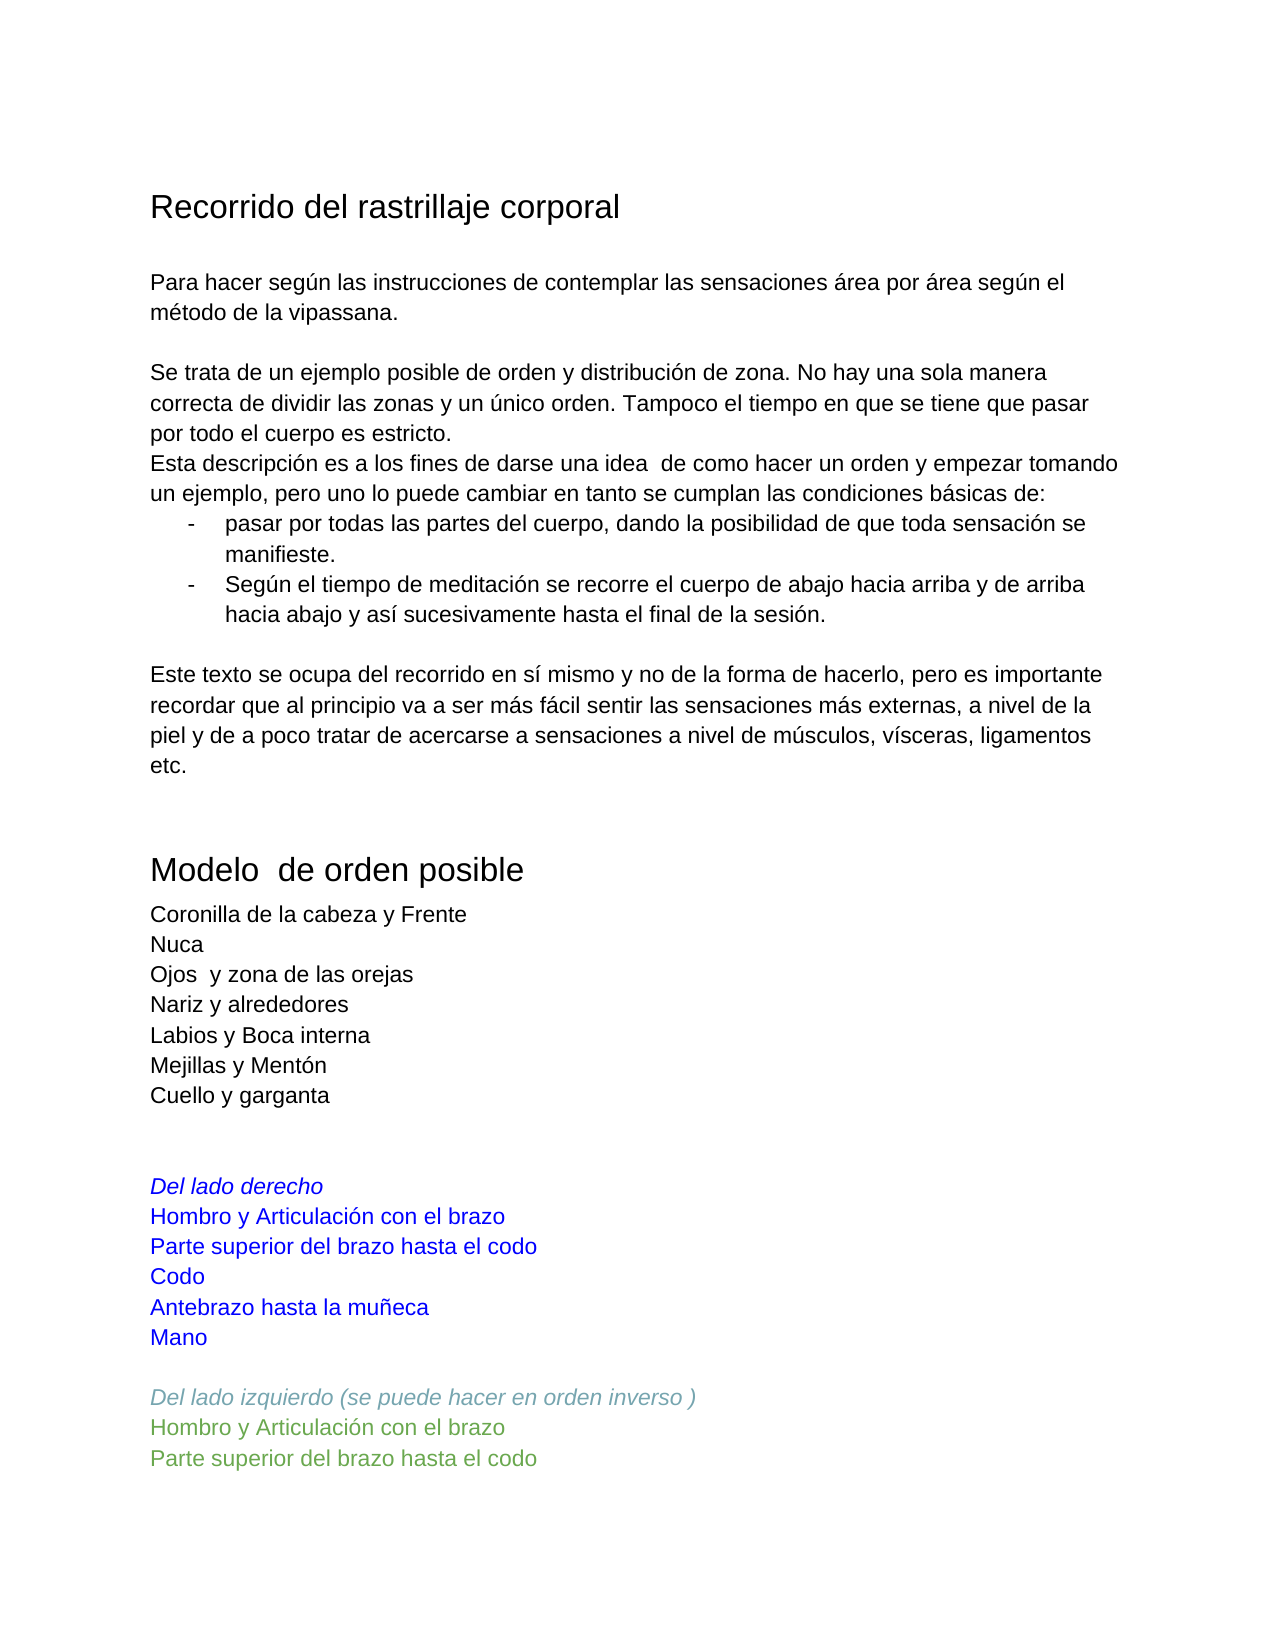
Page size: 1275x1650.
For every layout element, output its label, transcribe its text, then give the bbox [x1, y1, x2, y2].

list Según el tiempo de meditación se recorre el cuerpo de abajo hacia arriba y de arriba hacia abajo y así sucesivamente hasta el final de la sesión. [187, 571, 1125, 627]
text Del lado izquierdo (se puede hacer en orden inverso ) [150, 1384, 1125, 1411]
text Mejillas y Mentón [150, 1052, 1125, 1078]
text Parte superior del brazo hasta el codo [150, 1444, 1125, 1471]
text Hombro y Articulación con el brazo [150, 1203, 1125, 1229]
text Ojos y zona de las orejas [150, 961, 1125, 988]
text Para hacer según las instrucciones de contemplar las sensaciones área por área según el método de la vipassana. [150, 269, 1125, 325]
text Este texto se ocupa del recorrido en sí mismo y no de la forma de hacerlo, pero es importante recordar que al principio va a ser más fácil sentir las sensaciones más externas, a nivel de la piel y de a poco tratar de acercarse a sensaciones a nivel de músculos, vísceras, ligamentos etc. [150, 661, 1125, 778]
text Antebrazo hasta la muñeca [150, 1293, 1125, 1320]
text Parte superior del brazo hasta el codo [150, 1233, 1125, 1259]
text Del lado derecho [150, 1173, 1125, 1199]
text Se trata de un ejemplo posible de orden y distribución de zona. No hay una sola manera correcta de dividir las zonas y un único orden. Tampoco el tiempo en que se tiene que pasar por todo el cuerpo es estricto. [150, 359, 1125, 446]
text Nariz y alrededores [150, 991, 1125, 1018]
list pasar por todas las partes del cuerpo, dando la posibilidad de que toda sensación se manifieste. [187, 510, 1125, 567]
subtitle Modelo de orden posible [150, 850, 1125, 888]
text Mano [150, 1324, 1125, 1350]
text Cuello y garganta [150, 1082, 1125, 1108]
subtitle Recorrido del rastrillaje corporal [150, 187, 1125, 226]
text Esta descripción es a los fines de darse una idea de como hacer un orden y empezar tomando un ejemplo, pero uno lo puede cambiar en tanto se cumplan las condiciones básicas de: [150, 450, 1125, 506]
text Codo [150, 1263, 1125, 1290]
text Hombro y Articulación con el brazo [150, 1414, 1125, 1441]
text Labios y Boca interna [150, 1022, 1125, 1048]
text Coronilla de la cabeza y Frente [150, 901, 1125, 927]
text Nuca [150, 931, 1125, 957]
